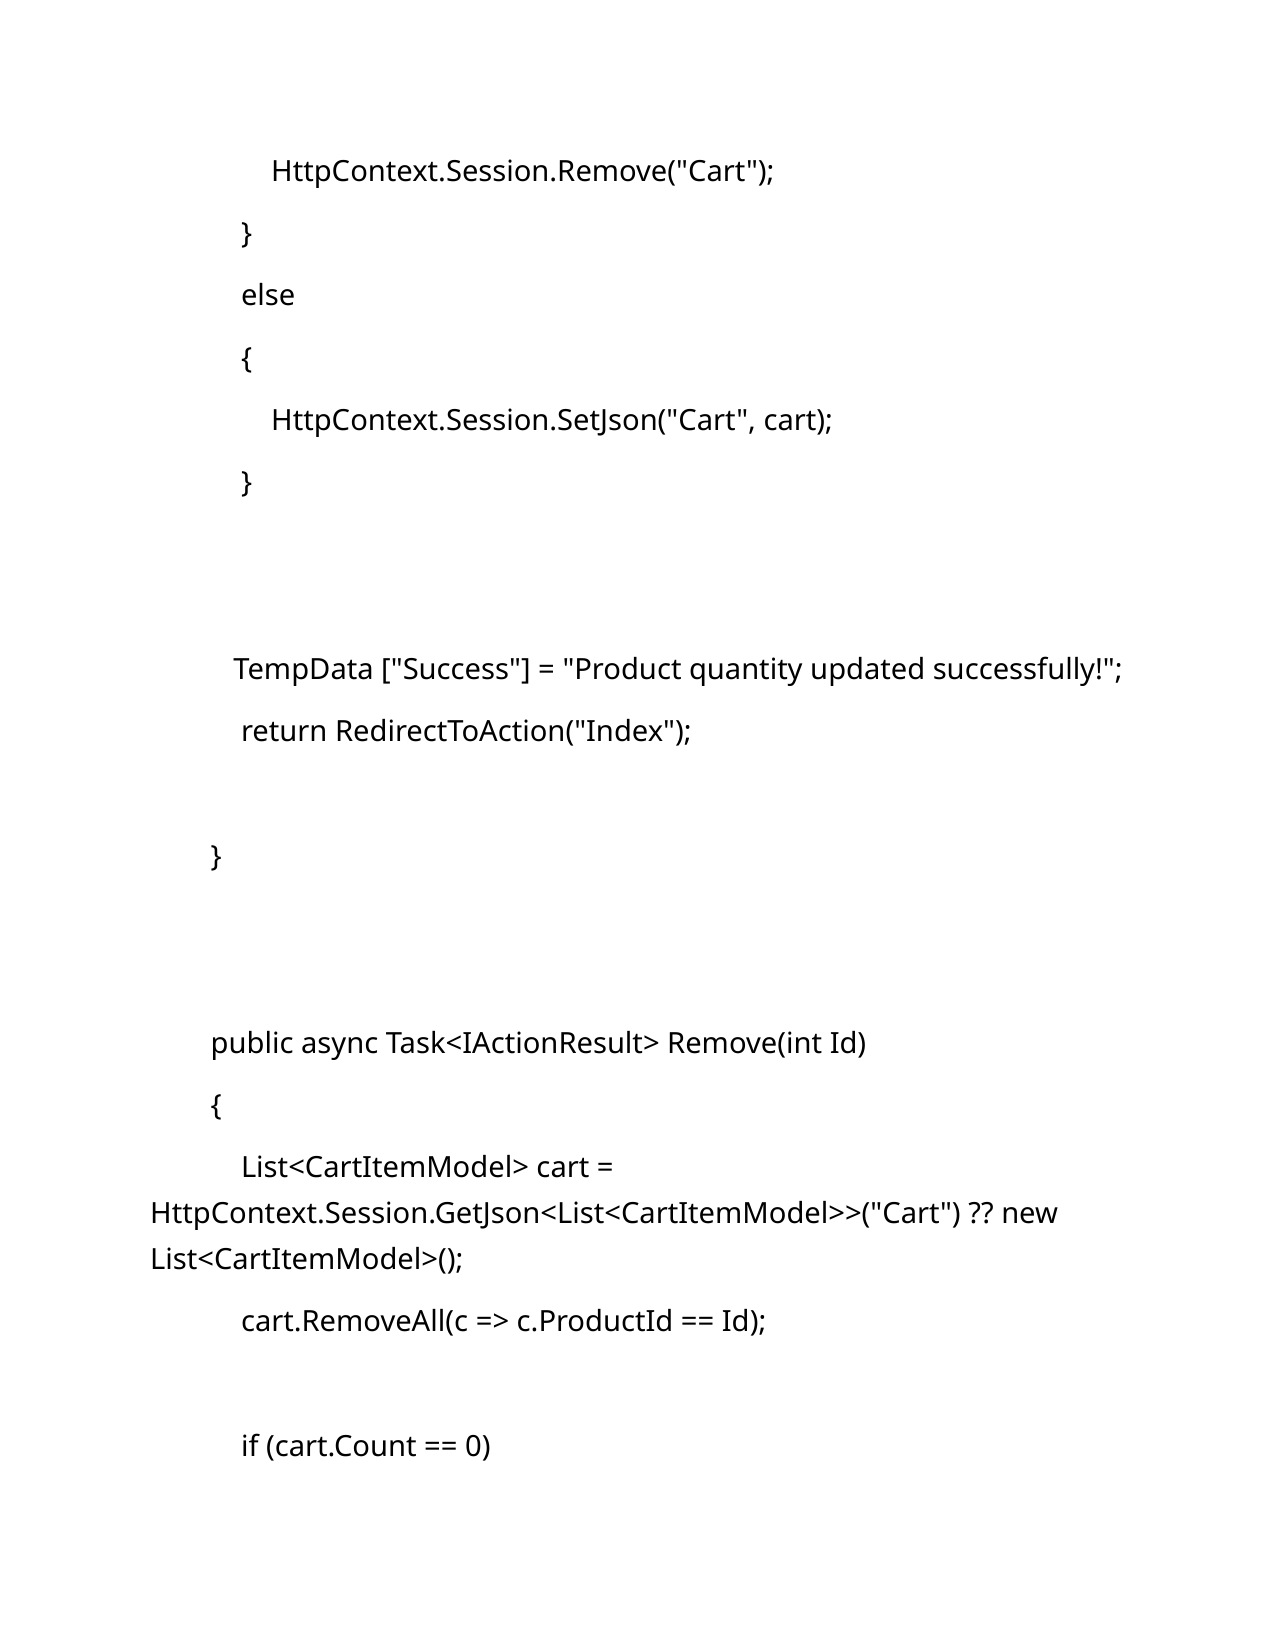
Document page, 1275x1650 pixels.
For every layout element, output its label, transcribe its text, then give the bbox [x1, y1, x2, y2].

text HttpContext.Session.SetJson("Cart", cart); [150, 399, 1125, 439]
text TempData ["Success"] = "Product quantity updated successfully!"; [150, 648, 1125, 688]
text } [150, 461, 1125, 501]
text List<CartItemModel> cart = HttpContext.Session.GetJson<List<CartItemModel>>("Cart") ?? new List<CartItemModel>(); [150, 1147, 1125, 1278]
text if (cart.Count == 0) [150, 1425, 1125, 1464]
text { [150, 337, 1125, 377]
text return RedirectToAction("Index"); [150, 711, 1125, 750]
text HttpContext.Session.Remove("Cart"); [150, 150, 1125, 190]
text { [150, 1084, 1125, 1124]
text else [150, 274, 1125, 314]
text } [150, 835, 1125, 875]
text } [150, 212, 1125, 252]
text public async Task<IActionResult> Remove(int Id) [150, 1022, 1125, 1062]
text cart.RemoveAll(c => c.ProductId == Id); [150, 1300, 1125, 1340]
